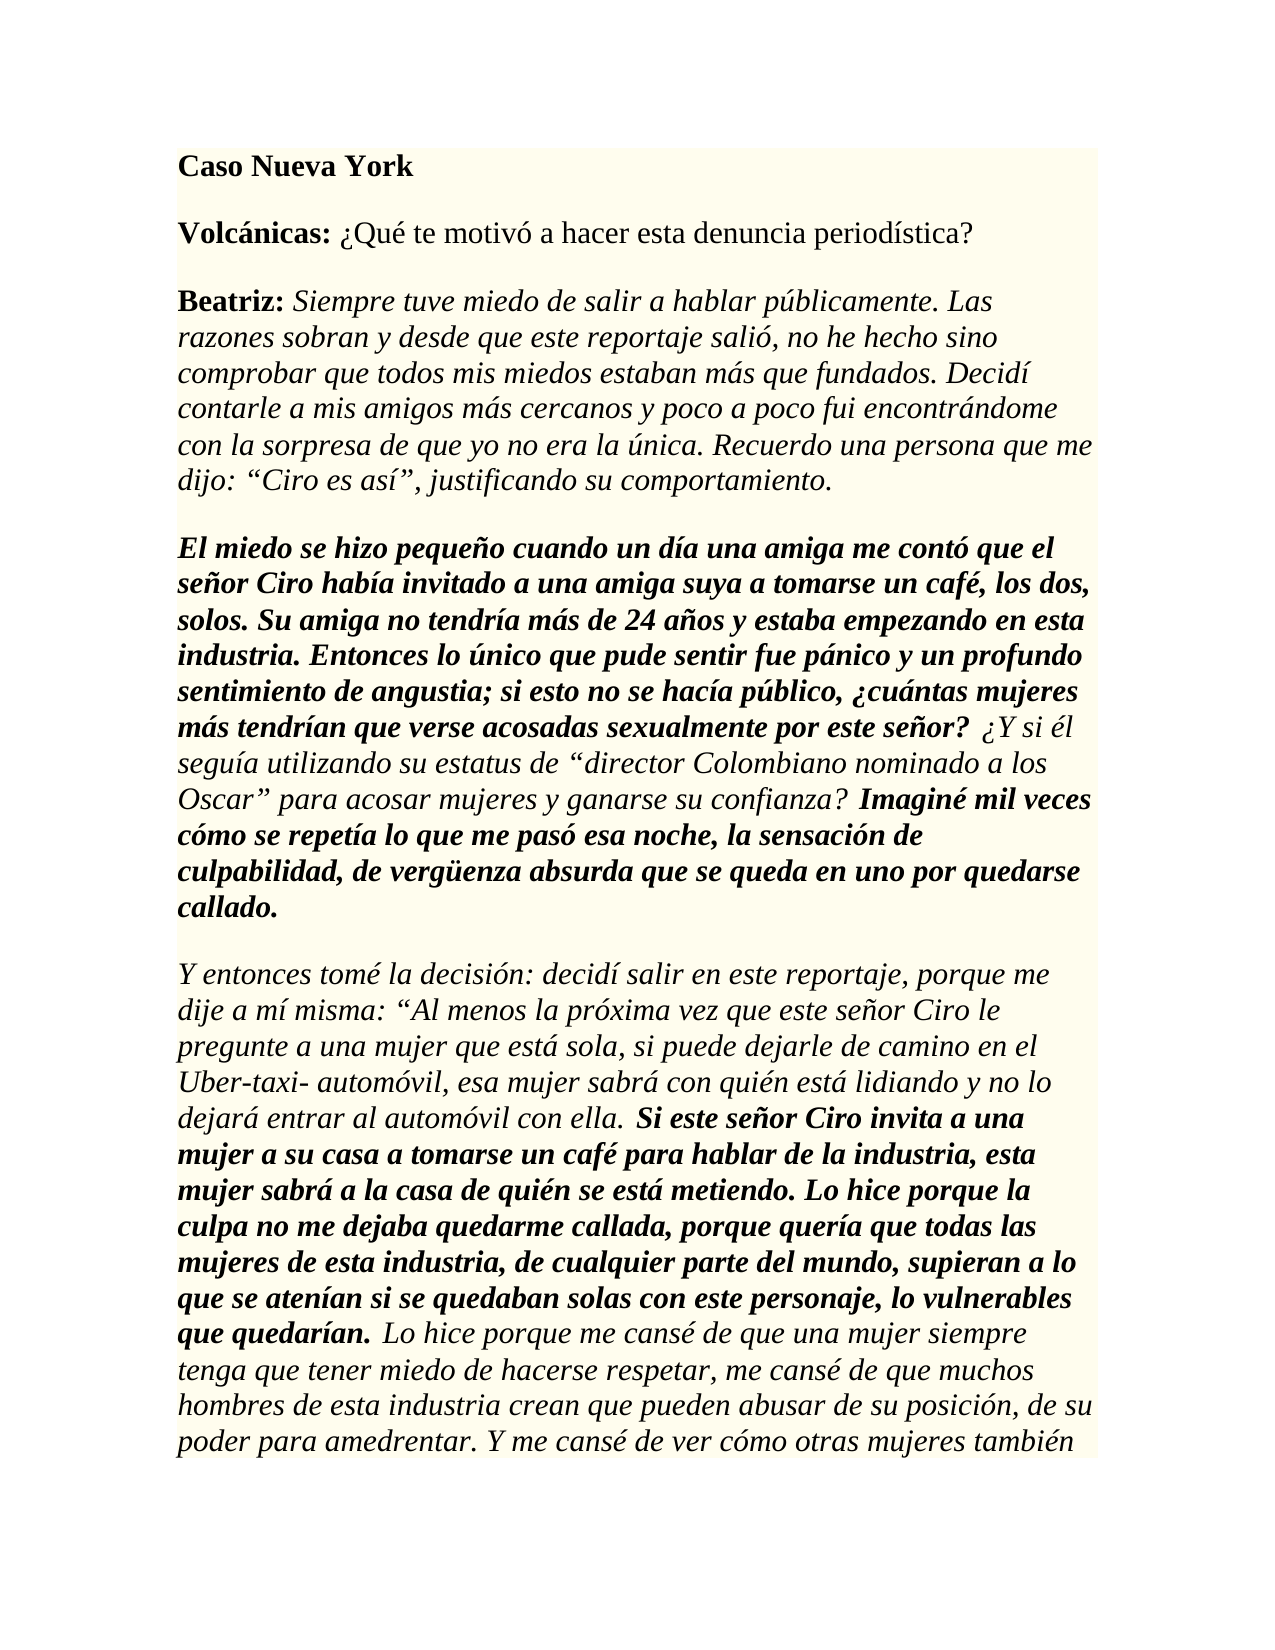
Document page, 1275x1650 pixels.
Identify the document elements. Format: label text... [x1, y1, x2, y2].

text Caso Nueva York [177, 148, 1098, 183]
text Volcánicas: ¿Qué te motivó a hacer esta denuncia periodística? [177, 215, 1098, 251]
text Beatriz: Siempre tuve miedo de salir a hablar públicamente. Las razones sobran y desde que este reportaje salió, no he hecho sino comprobar que todos mis miedos estaban más que fundados. Decidí contarle a mis amigos más cercanos y poco a poco fui encontrándome con la sorpresa de que yo no era la única. Recuerdo una persona que me dijo: “Ciro es así”, justificando su comportamiento. [177, 282, 1098, 498]
text El miedo se hizo pequeño cuando un día una amiga me contó que el señor Ciro había invitado a una amiga suya a tomarse un café, los dos, solos. Su amiga no tendría más de 24 años y estaba empezando en esta industria. Entonces lo único que pude sentir fue pánico y un profundo sentimiento de angustia; si esto no se hacía público, ¿cuántas mujeres más tendrían que verse acosadas sexualmente por este señor? ¿Y si él seguía utilizando su estatus de “director Colombiano nominado a los Oscar” para acosar mujeres y ganarse su confianza? Imaginé mil veces cómo se repetía lo que me pasó esa noche, la sensación de culpabilidad, de vergüenza absurda que se queda en uno por quedarse callado. [177, 529, 1098, 924]
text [177, 955, 1098, 1458]
